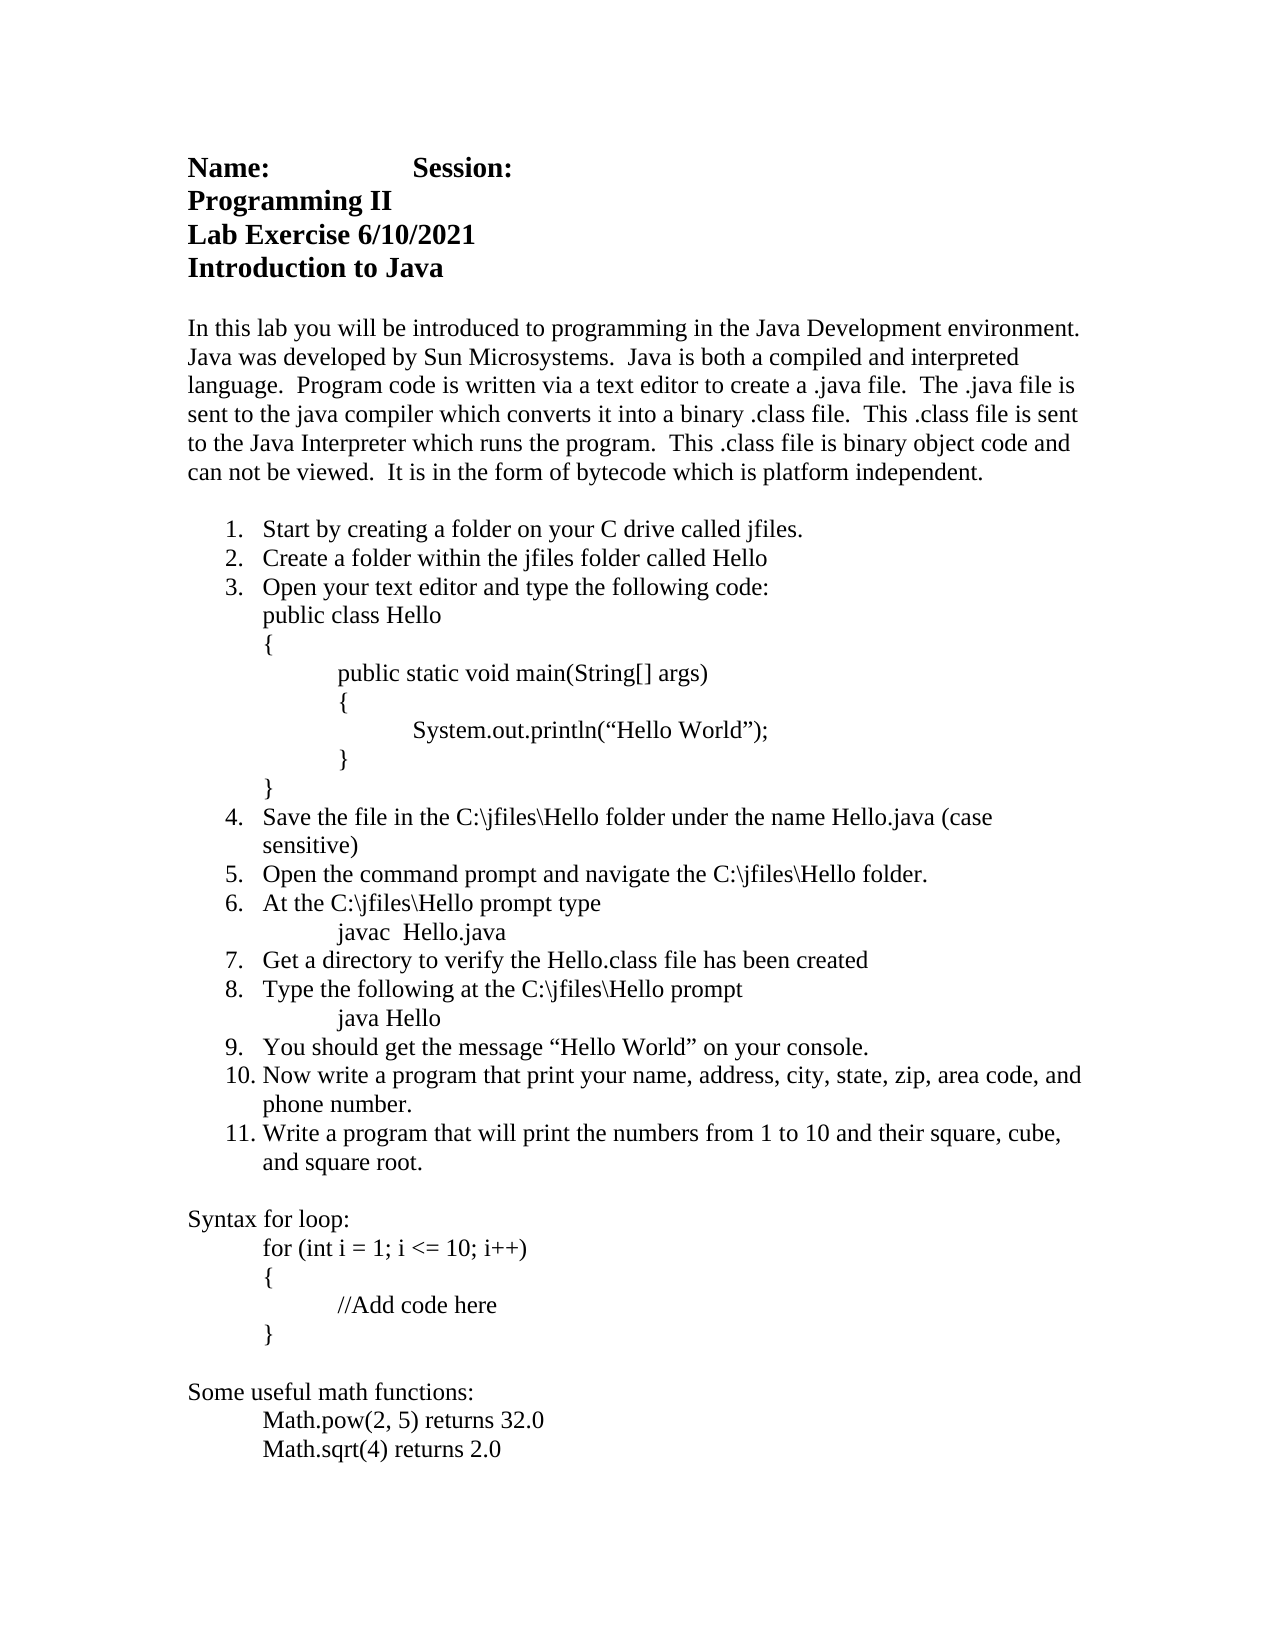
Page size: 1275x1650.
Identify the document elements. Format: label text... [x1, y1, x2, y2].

text Programming II [187, 183, 1087, 217]
text Some useful math functions: [187, 1377, 1087, 1405]
text Syntax for loop: [187, 1204, 1087, 1233]
text } [262, 773, 1087, 802]
list Get a directory to verify the Hello.class file has been created [225, 945, 1087, 974]
list Now write a program that print your name, address, city, state, zip, area code, and phone number. [225, 1060, 1087, 1118]
text } [187, 1319, 1087, 1348]
list At the C:\jfiles\Hello prompt type [225, 888, 1087, 917]
list Type the following at the C:\jfiles\Hello prompt [225, 974, 1087, 1003]
text Lab Exercise 6/10/2021 [187, 217, 1087, 251]
text //Add code here [187, 1290, 1087, 1319]
text public static void main(String[] args) [262, 658, 1087, 687]
text Introduction to Java [187, 251, 1087, 284]
text Math.sqrt(4) returns 2.0 [187, 1434, 1087, 1463]
text Name: Session: [187, 150, 1087, 183]
text { [262, 687, 1087, 715]
list Create a folder within the jfiles folder called Hello [225, 543, 1087, 572]
list You should get the message “Hello World” on your console. [225, 1032, 1087, 1060]
text java Hello [337, 1003, 1087, 1032]
text public class Hello [262, 600, 1087, 629]
list Write a program that will print the numbers from 1 to 10 and their square, cube, and square root. [225, 1118, 1087, 1175]
list Start by creating a folder on your C drive called jfiles. [225, 514, 1087, 543]
list Open the command prompt and navigate the C:\jfiles\Hello folder. [225, 859, 1087, 888]
text for (int i = 1; i <= 10; i++) [187, 1233, 1087, 1262]
text } [262, 744, 1087, 773]
text Math.pow(2, 5) returns 32.0 [187, 1405, 1087, 1434]
text { [187, 1262, 1087, 1290]
text System.out.println(“Hello World”); [262, 715, 1087, 744]
text In this lab you will be introduced to programming in the Java Development environment. Java was developed by Sun Microsystems. Java is both a compiled and interpreted language. Program code is written via a text editor to create a .java file. The .java file is sent to the java compiler which converts it into a binary .class file. This .class file is sent to the Java Interpreter which runs the program. This .class file is binary object code and can not be viewed. It is in the form of bytecode which is platform independent. [187, 313, 1087, 485]
text { [262, 629, 1087, 658]
list Save the file in the C:\jfiles\Hello folder under the name Hello.java (case sensitive) [225, 802, 1087, 859]
list Open your text editor and type the following code: [225, 572, 1087, 600]
text javac Hello.java [337, 917, 1087, 945]
